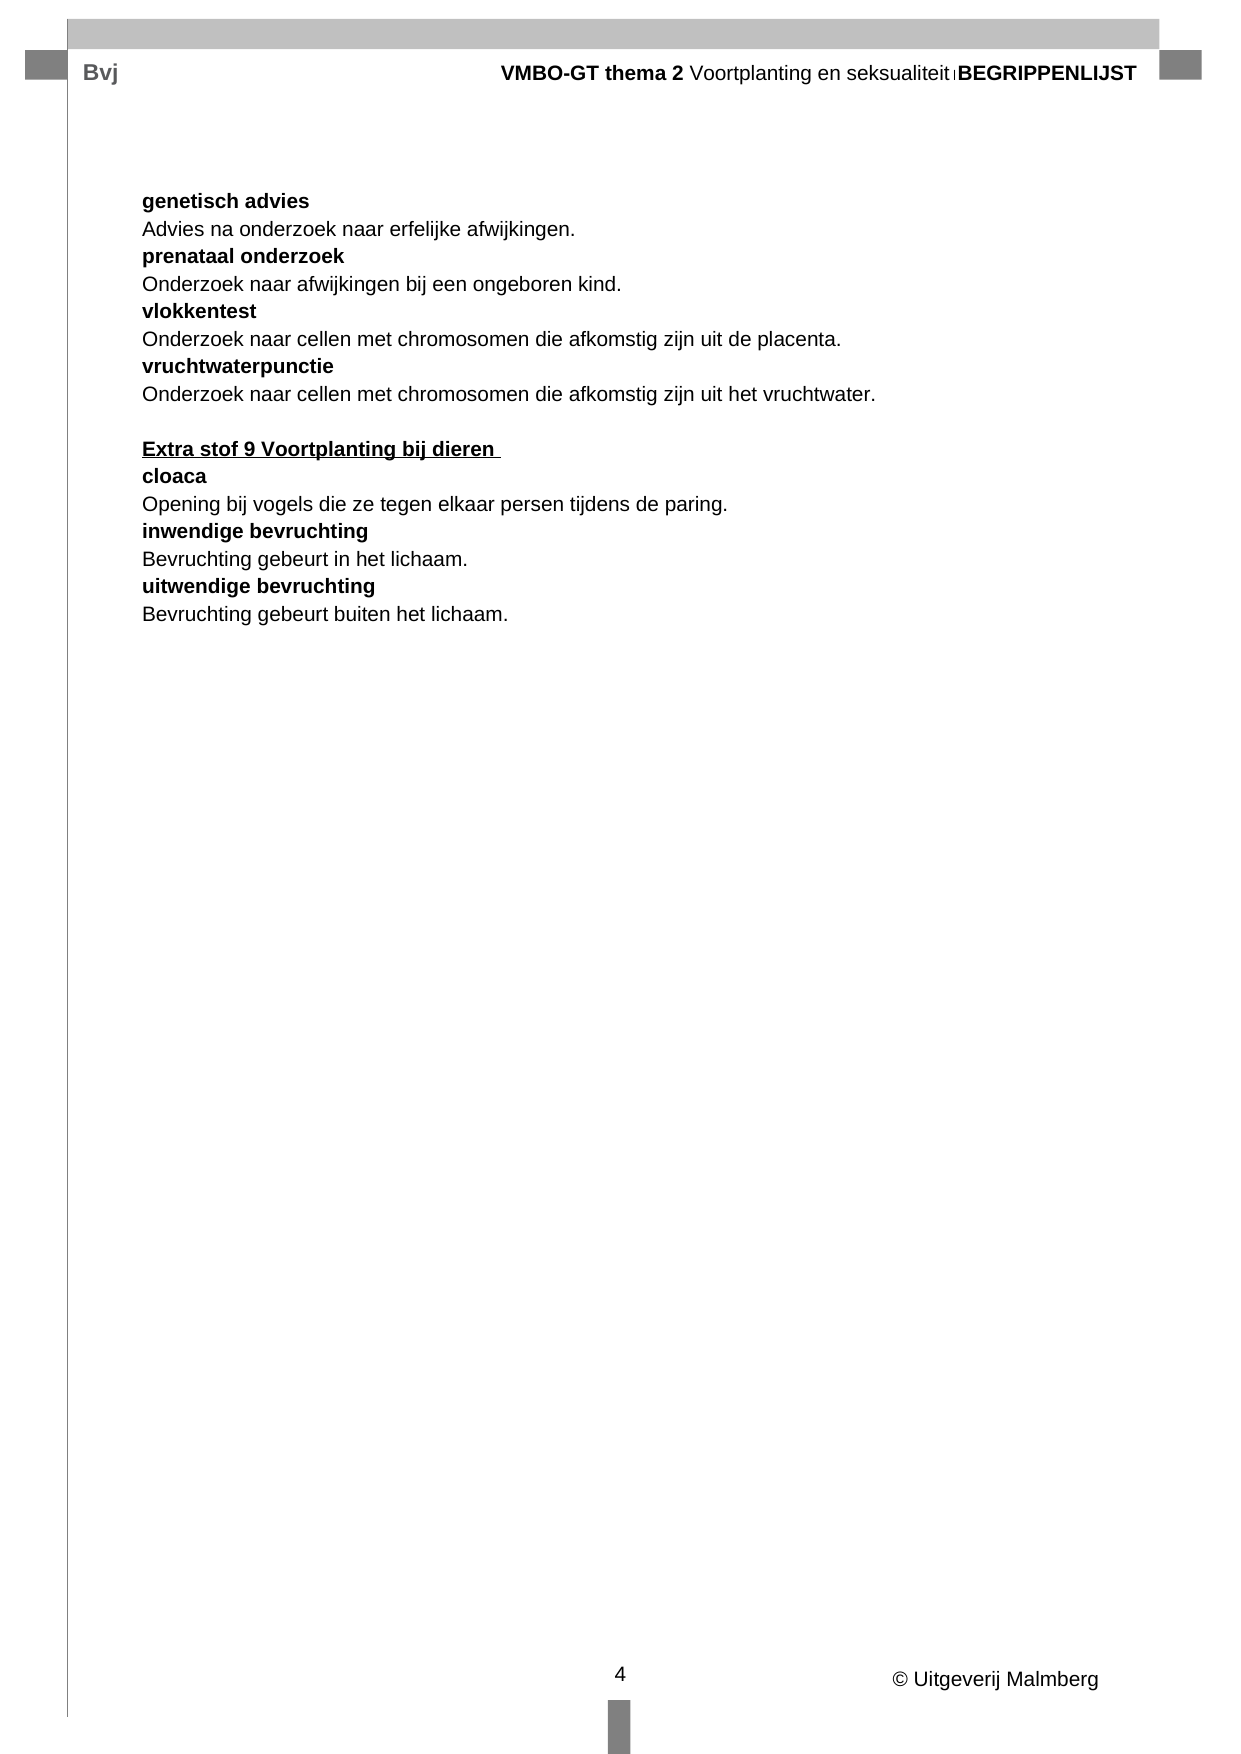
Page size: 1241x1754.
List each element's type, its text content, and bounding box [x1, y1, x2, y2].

text vlokkentest [142, 299, 1098, 323]
text Onderzoek naar afwijkingen bij een ongeboren kind. [142, 271, 1098, 295]
text Onderzoek naar cellen met chromosomen die afkomstig zijn uit de placenta. [142, 326, 1098, 350]
text cloaca [142, 464, 1098, 488]
text Bevruchting gebeurt buiten het lichaam. [142, 601, 1098, 625]
text vruchtwaterpunctie [142, 354, 1098, 378]
text prenataal onderzoek [142, 244, 1098, 268]
text inwendige bevruchting [142, 519, 1098, 543]
text Extra stof 9 Voortplanting bij dieren [142, 436, 1098, 460]
text genetisch advies [142, 189, 1098, 213]
text uitwendige bevruchting [142, 574, 1098, 598]
text Advies na onderzoek naar erfelijke afwijkingen. [142, 216, 1098, 240]
text Onderzoek naar cellen met chromosomen die afkomstig zijn uit het vruchtwater. [142, 381, 1098, 405]
text Bevruchting gebeurt in het lichaam. [142, 546, 1098, 570]
text Opening bij vogels die ze tegen elkaar persen tijdens de paring. [142, 491, 1098, 515]
